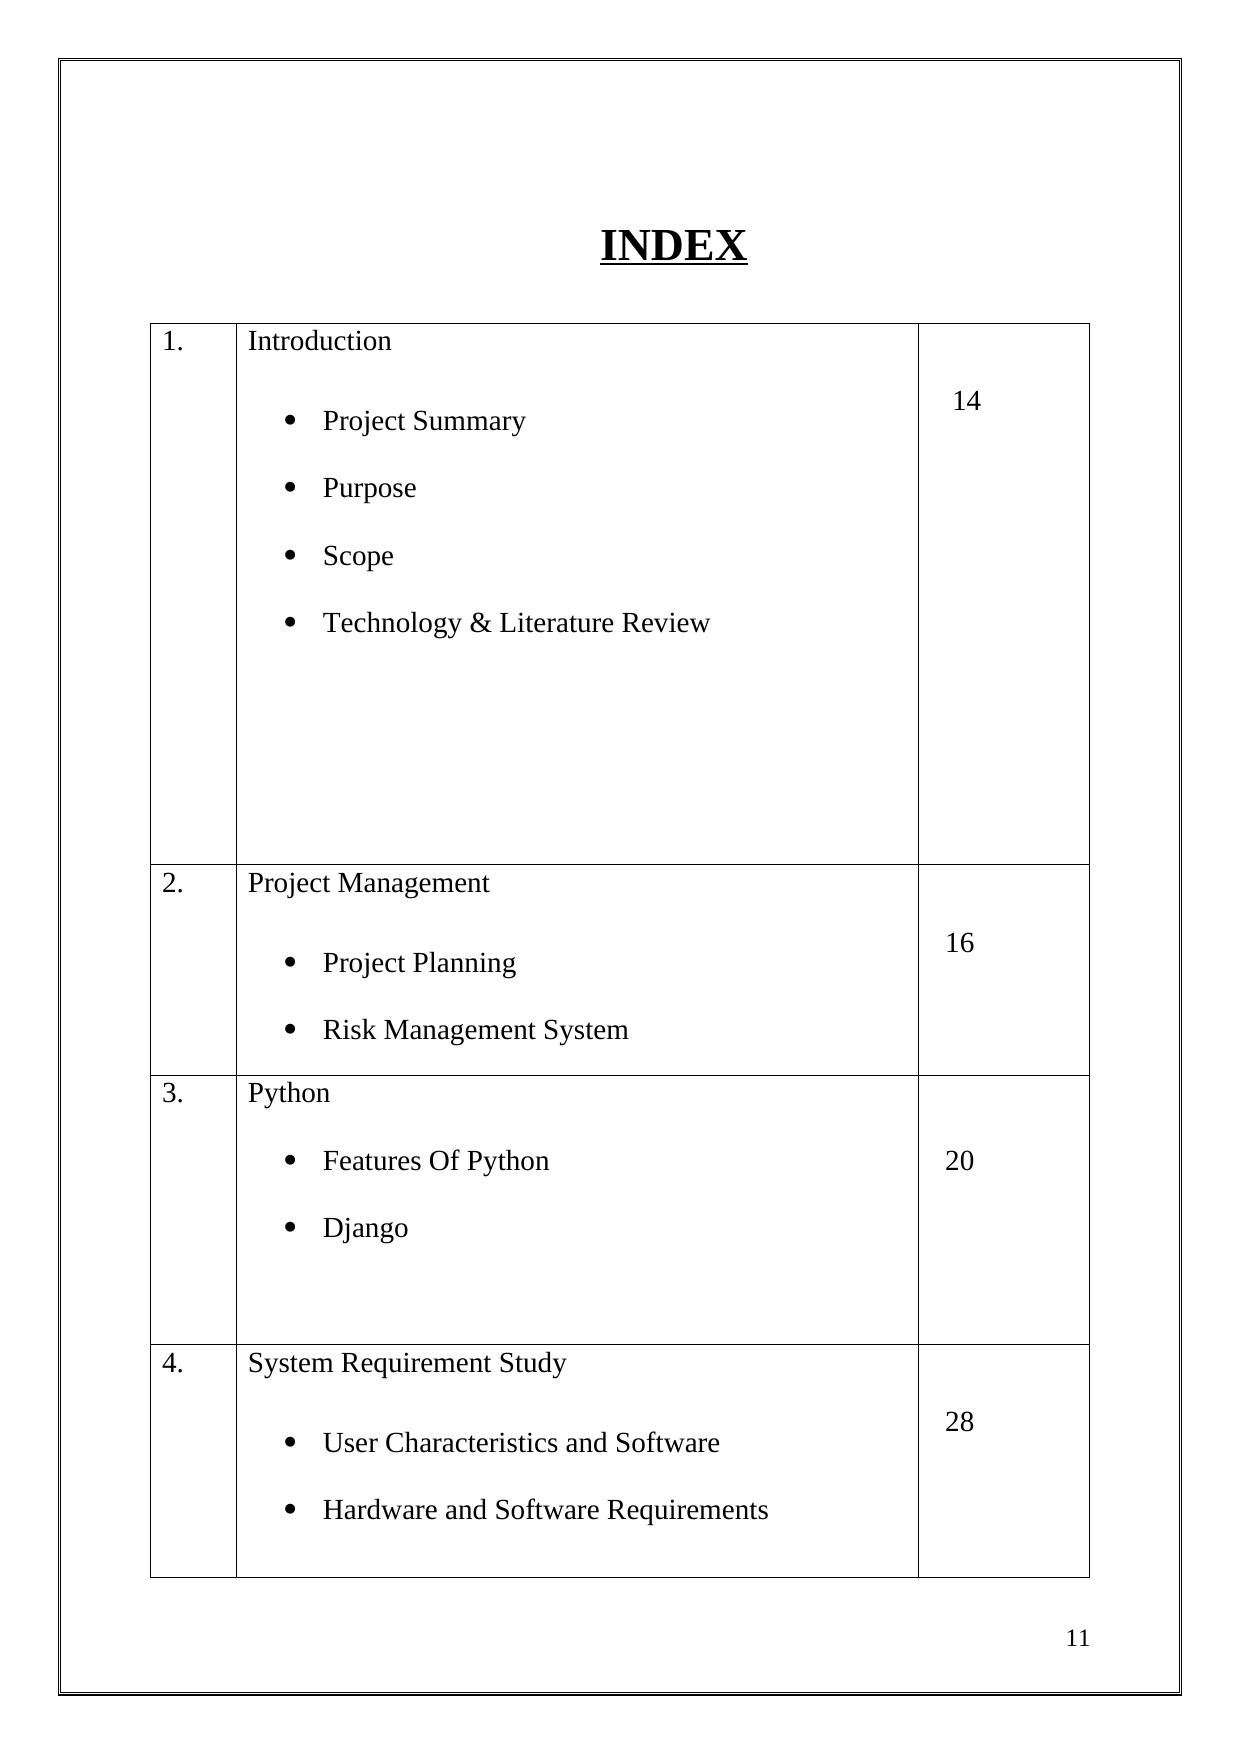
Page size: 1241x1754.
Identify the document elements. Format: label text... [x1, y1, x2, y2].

table_cell System Requirement Study User Characteristics and Software Hardware and Software Requirements [237, 1345, 918, 1577]
table_cell 16 [919, 865, 1089, 1074]
table_header 14 [919, 324, 1089, 864]
table_cell 2. [151, 865, 236, 1074]
text INDEX [525, 217, 1090, 270]
table_cell 28 [919, 1345, 1089, 1577]
table_cell 4. [151, 1345, 236, 1577]
table_header 1. [151, 324, 236, 864]
table_cell Project Management Project Planning Risk Management System [237, 865, 918, 1074]
table_cell Python Features Of Python Django [237, 1076, 918, 1344]
table_cell 20 [919, 1076, 1089, 1344]
table_header Introduction Project Summary Purpose Scope Technology & Literature Review [237, 324, 918, 864]
table_cell 3. [151, 1076, 236, 1344]
